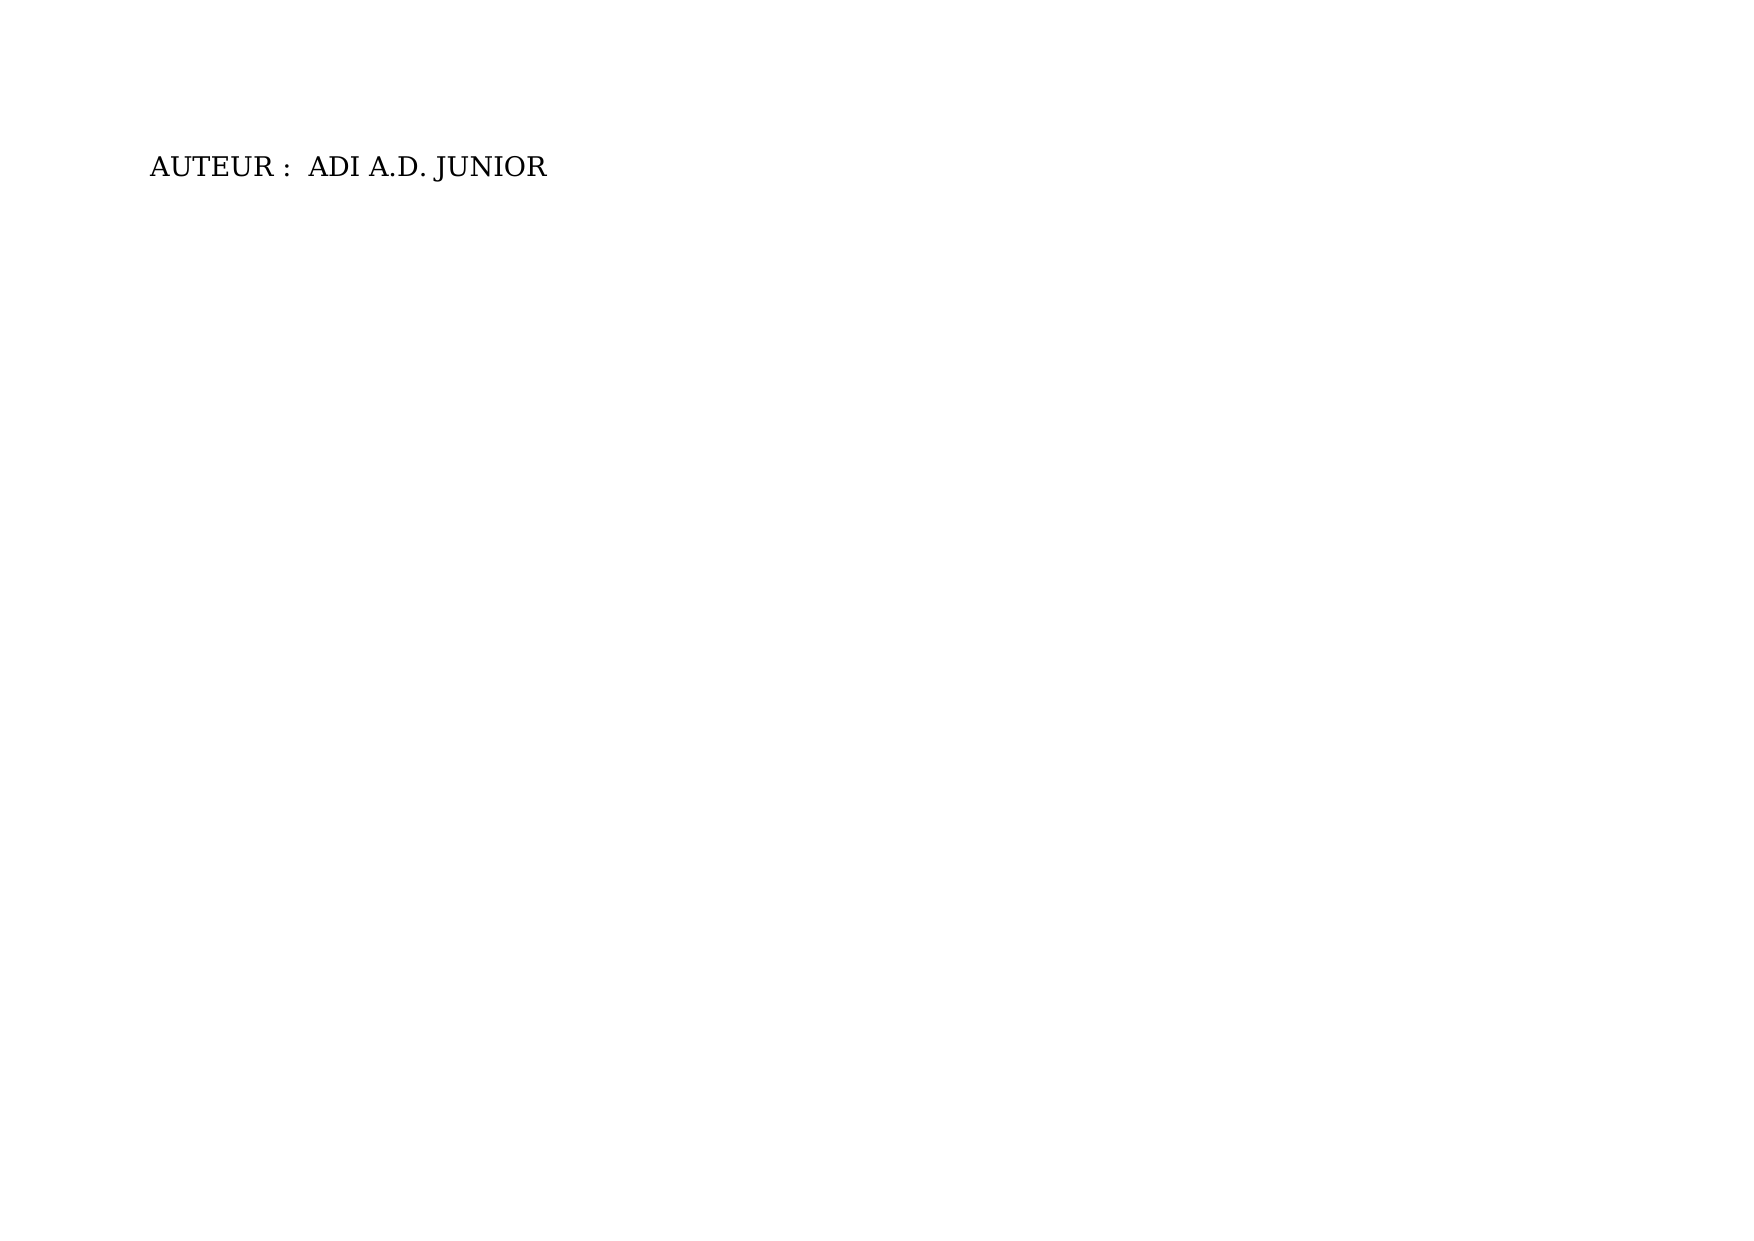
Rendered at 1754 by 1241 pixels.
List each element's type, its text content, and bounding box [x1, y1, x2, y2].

text AUTEUR : ADI A.D. JUNIOR [150, 150, 1604, 182]
